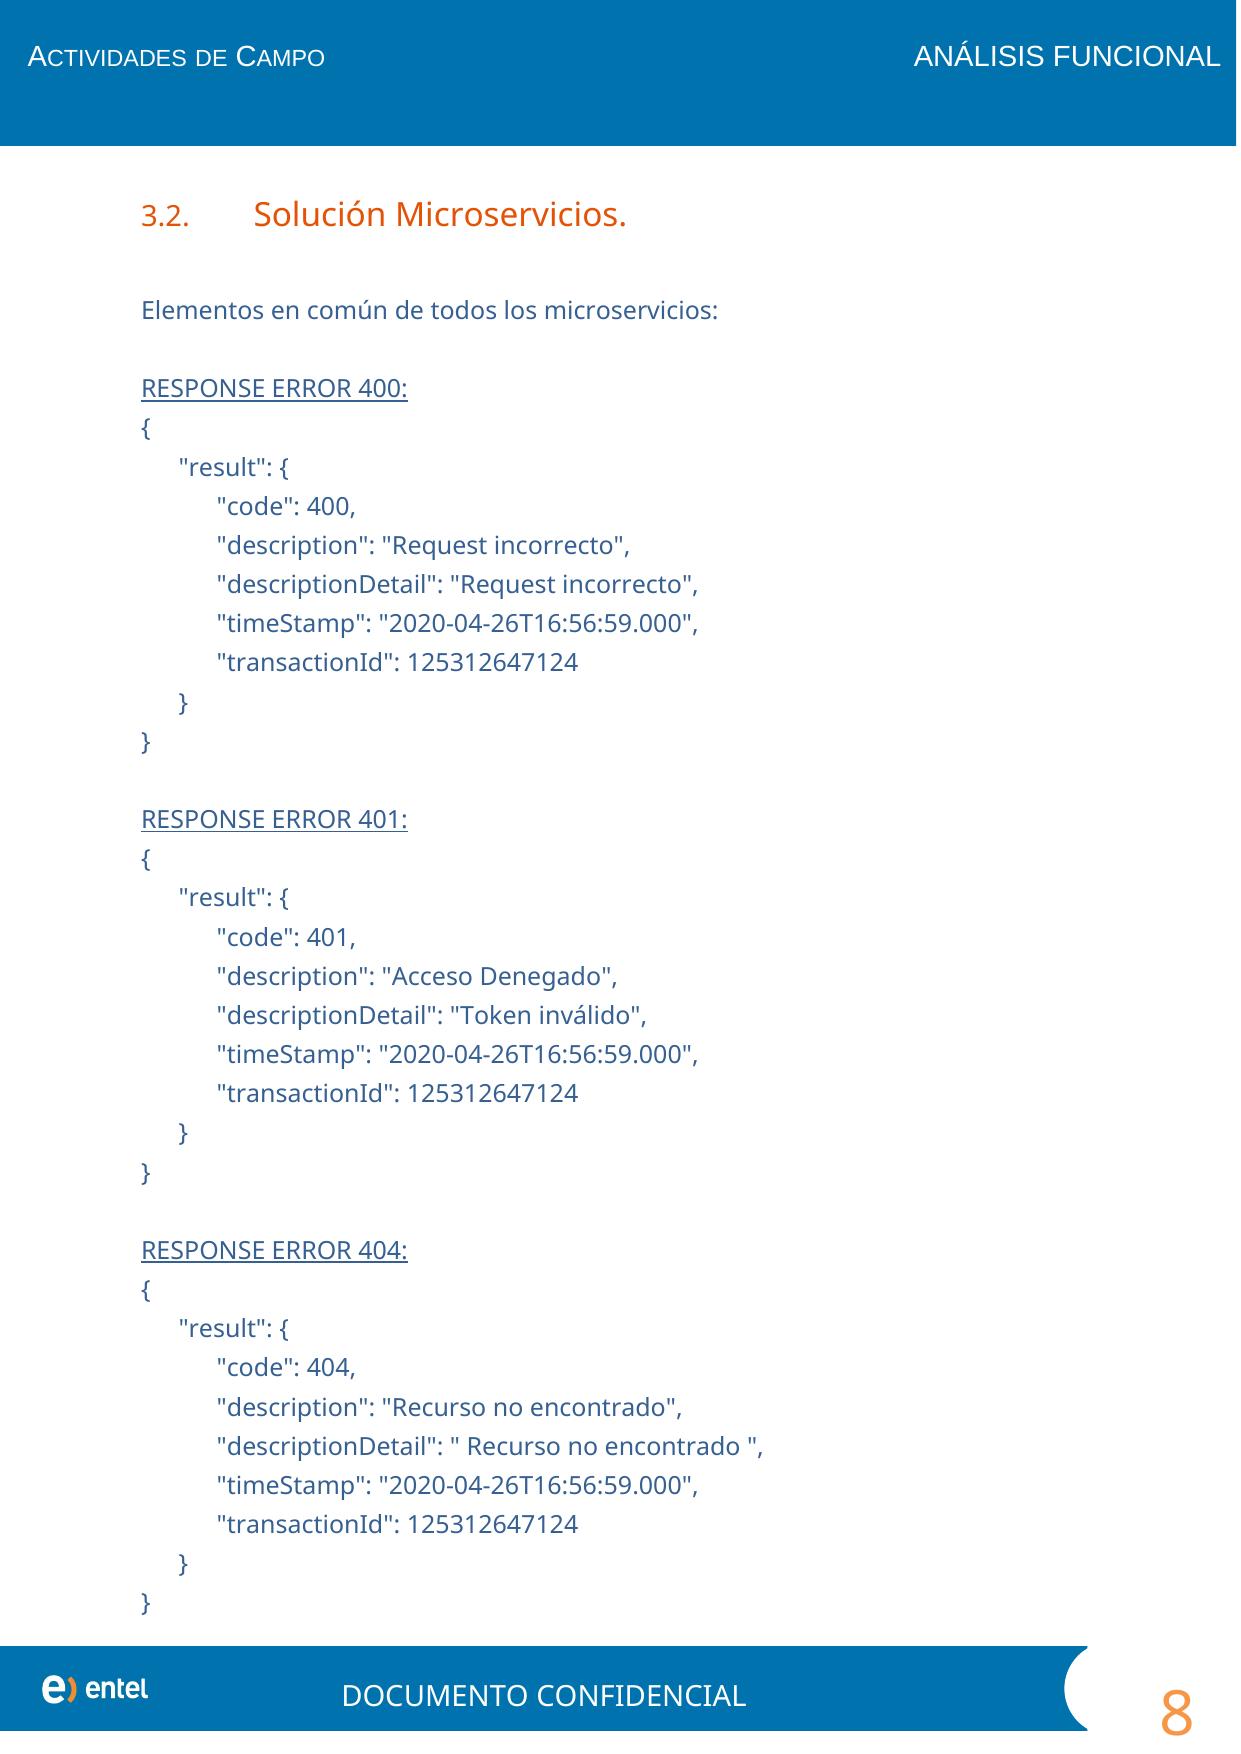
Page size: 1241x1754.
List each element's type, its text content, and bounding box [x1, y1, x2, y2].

picture [126, 1682, 139, 1698]
text RESPONSE ERROR 404: [141, 1233, 1240, 1267]
picture [68, 1678, 76, 1702]
picture [43, 1676, 65, 1703]
text RESPONSE ERROR 401: [141, 802, 1240, 836]
text } [178, 684, 1240, 718]
text "code": 401, [178, 919, 1240, 953]
picture [118, 1679, 123, 1698]
text "transactionId": 125312647124 [178, 1076, 1240, 1110]
text } [178, 1546, 1240, 1580]
text "code": 400, [178, 488, 1240, 522]
text "transactionId": 125312647124 [178, 645, 1240, 679]
text "timeStamp": "2020-04-26T16:56:59.000", [178, 1037, 1240, 1071]
text "descriptionDetail": "Token inválido", [178, 998, 1240, 1032]
text "description": "Request incorrecto", [178, 528, 1240, 562]
text "transactionId": 125312647124 [178, 1507, 1240, 1541]
text { [141, 410, 1240, 444]
text "timeStamp": "2020-04-26T16:56:59.000", [178, 606, 1240, 640]
text "description": "Recurso no encontrado", [178, 1389, 1240, 1423]
picture [87, 1682, 99, 1698]
text { [141, 841, 1240, 875]
text RESPONSE ERROR 400: [141, 371, 1240, 405]
picture [142, 1679, 147, 1698]
text "result": { [178, 1311, 1240, 1345]
text } [178, 1115, 1240, 1149]
text "code": 404, [178, 1350, 1240, 1384]
picture [102, 1682, 114, 1698]
subtitle Solución Microservicios. [141, 190, 1151, 236]
text } [141, 723, 1240, 757]
text "result": { [178, 449, 1240, 483]
text { [141, 1272, 1240, 1306]
text "timeStamp": "2020-04-26T16:56:59.000", [178, 1468, 1240, 1502]
text "description": "Acceso Denegado", [178, 958, 1240, 992]
text } [141, 1154, 1240, 1188]
text "descriptionDetail": " Recurso no encontrado ", [178, 1428, 1240, 1462]
text "descriptionDetail": "Request incorrecto", [178, 567, 1240, 601]
text Elementos en común de todos los microservicios: [141, 293, 1240, 327]
text "result": { [178, 880, 1240, 914]
text } [141, 1585, 1240, 1619]
